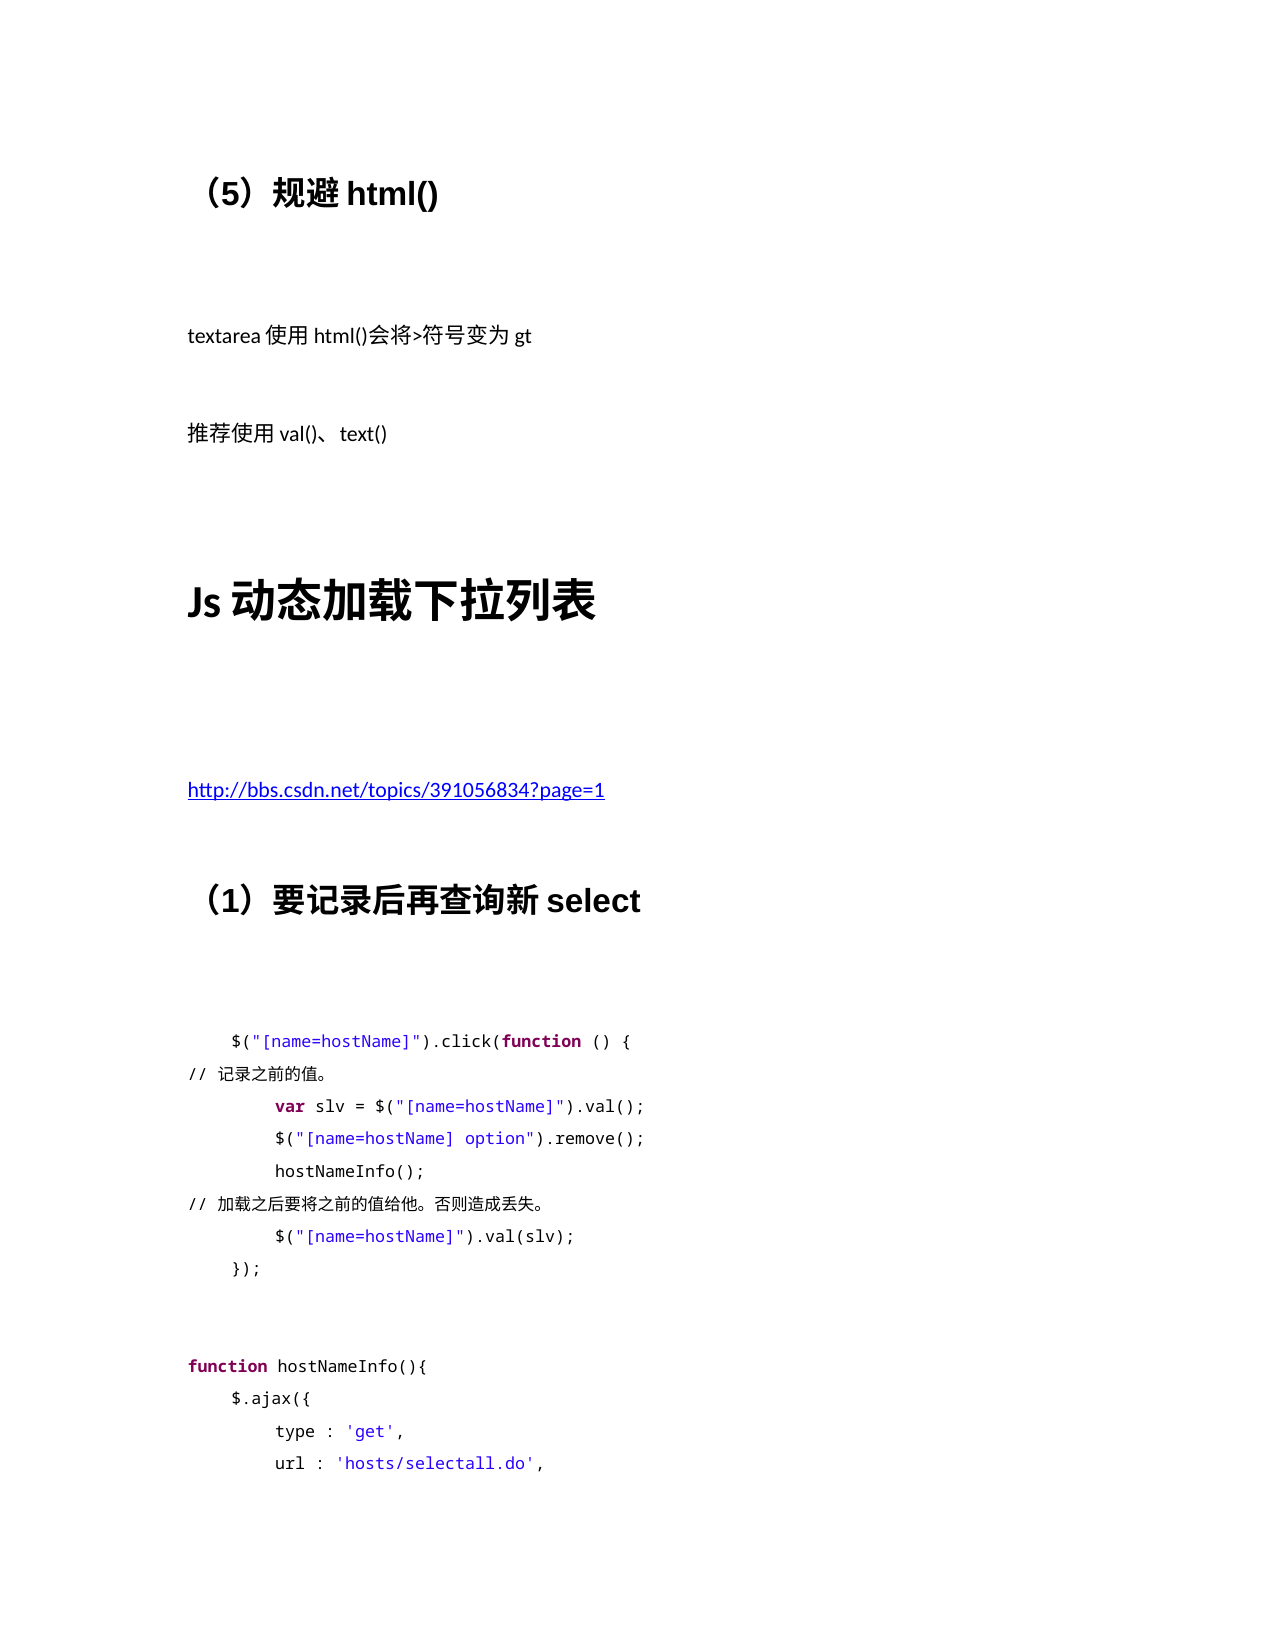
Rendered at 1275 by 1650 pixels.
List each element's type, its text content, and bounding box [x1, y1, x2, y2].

subtitle （5）规避html() [187, 159, 1087, 224]
text }); [187, 1252, 1087, 1284]
text http://bbs.csdn.net/topics/391056834?page=1 [187, 773, 1087, 806]
text $.ajax({ [187, 1382, 1087, 1414]
text $("[name=hostName] option").remove(); [187, 1122, 1087, 1154]
text url : 'hosts/selectall.do', [187, 1447, 1087, 1479]
text // 加载之后要将之前的值给他。否则造成丢失。 [187, 1187, 1087, 1219]
text function hostNameInfo(){ [187, 1349, 1087, 1382]
subtitle Js动态加载下拉列表 [187, 548, 1087, 646]
text // 记录之前的值。 [187, 1057, 1087, 1089]
text textarea使用html()会将>符号变为gt [187, 318, 1087, 351]
text $("[name=hostName]").click(function () { [187, 1024, 1087, 1057]
text $("[name=hostName]").val(slv); [187, 1219, 1087, 1252]
subtitle （1）要记录后再查询新select [187, 865, 1087, 930]
text var slv = $("[name=hostName]").val(); [187, 1089, 1087, 1122]
text hostNameInfo(); [187, 1154, 1087, 1187]
text type : 'get', [187, 1414, 1087, 1447]
text 推荐使用val()、text() [187, 416, 1087, 448]
